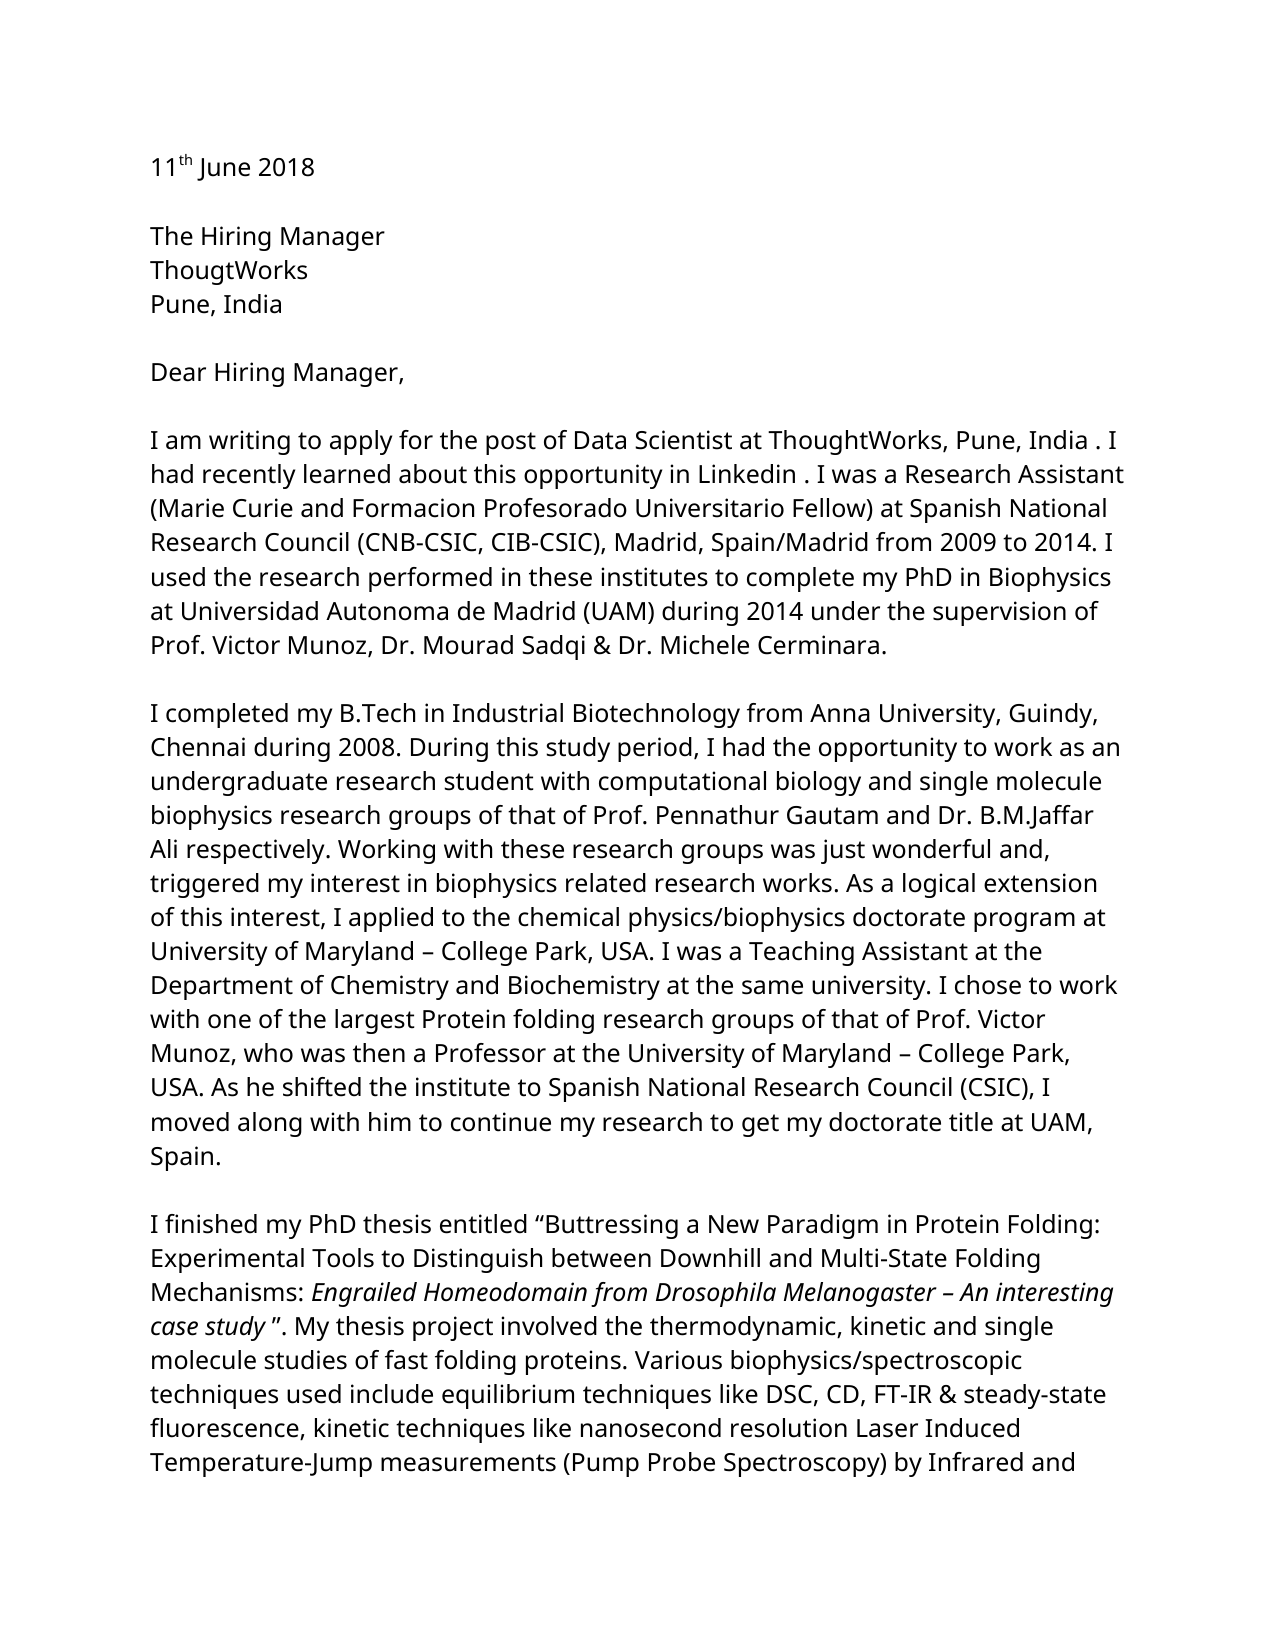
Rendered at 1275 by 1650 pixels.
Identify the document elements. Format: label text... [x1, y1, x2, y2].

text Pune, India [150, 287, 1125, 321]
text Dear Hiring Manager, [150, 355, 1125, 389]
text I completed my B.Tech in Industrial Biotechnology from Anna University, Guindy, Chennai during 2008. During this study period, I had the opportunity to work as an undergraduate research student with computational biology and single molecule biophysics research groups of that of Prof. Pennathur Gautam and Dr. B.M.Jaffar Ali respectively. Working with these research groups was just wonderful and, triggered my interest in biophysics related research works. As a logical extension of this interest, I applied to the chemical physics/biophysics doctorate program at University of Maryland – College Park, USA. I was a Teaching Assistant at the Department of Chemistry and Biochemistry at the same university. I chose to work with one of the largest Protein folding research groups of that of Prof. Victor Munoz, who was then a Professor at the University of Maryland – College Park, USA. As he shifted the institute to Spanish National Research Council (CSIC), I moved along with him to continue my research to get my doctorate title at UAM, Spain. [150, 695, 1125, 1172]
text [150, 1206, 1125, 1479]
text I am writing to apply for the post of Data Scientist at ThoughtWorks, Pune, India . I had recently learned about this opportunity in Linkedin . I was a Research Assistant (Marie Curie and Formacion Profesorado Universitario Fellow) at Spanish National Research Council (CNB-CSIC, CIB-CSIC), Madrid, Spain/Madrid from 2009 to 2014. I used the research performed in these institutes to complete my PhD in Biophysics at Universidad Autonoma de Madrid (UAM) during 2014 under the supervision of Prof. Victor Munoz, Dr. Mourad Sadqi & Dr. Michele Cerminara. [150, 423, 1125, 661]
text ThougtWorks [150, 253, 1125, 287]
text 11th June 2018 [150, 150, 1125, 184]
text The Hiring Manager [150, 218, 1125, 252]
